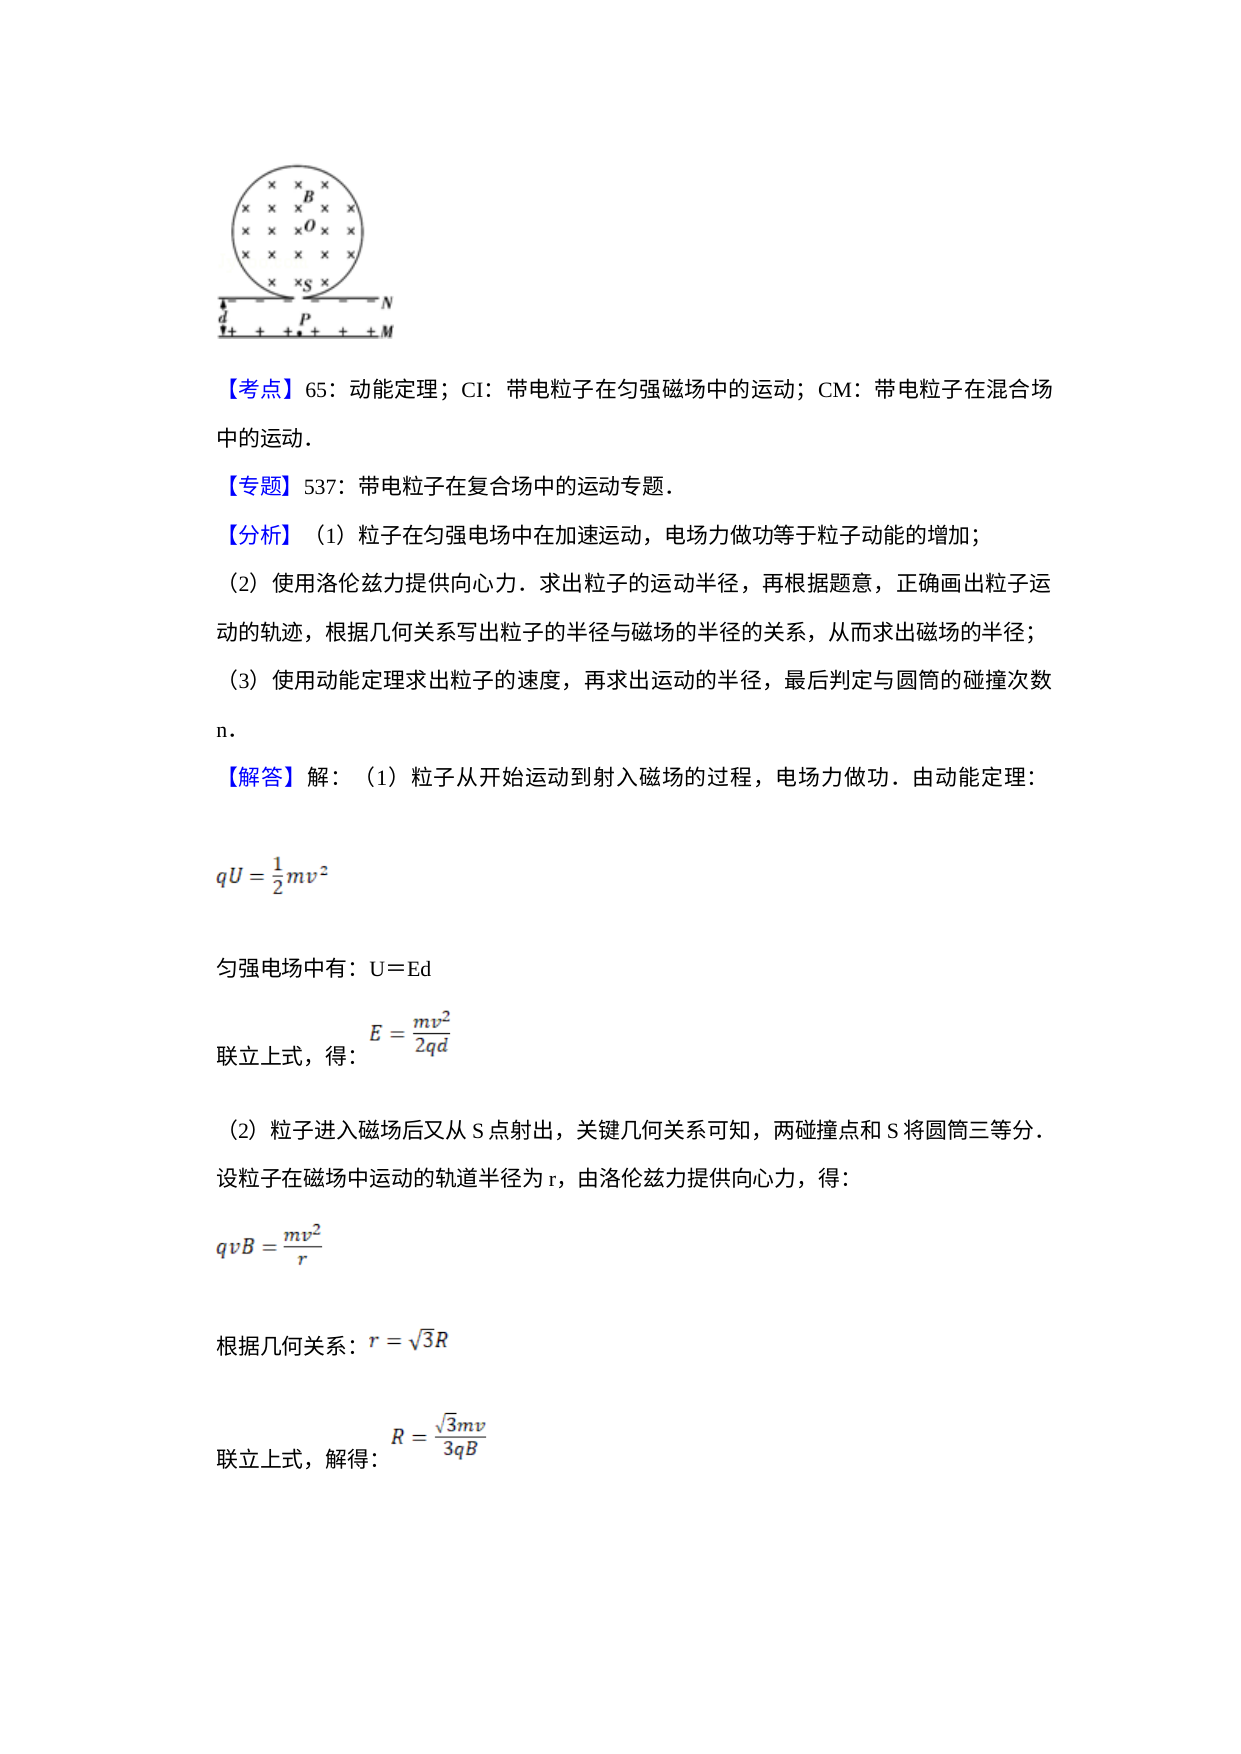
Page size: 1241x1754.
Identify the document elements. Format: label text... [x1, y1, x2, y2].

picture [216, 1208, 323, 1275]
picture [369, 998, 451, 1065]
text 联立上式，得： [216, 999, 1053, 1096]
text 【解答】解：（1）粒子从开始运动到射入磁场的过程，电场力做功．由动能定理： [216, 760, 1053, 938]
text 设粒子在磁场中运动的轨道半径为r，由洛伦兹力提供向心力，得： [216, 1161, 1053, 1193]
picture [216, 841, 329, 907]
text 联立上式，解得： [216, 1402, 1053, 1500]
text （2）使用洛伦兹力提供向心力．求出粒子的运动半径，再根据题意，正确画出粒子运动的轨迹，根据几何关系写出粒子的半径与磁场的半径的关系，从而求出磁场的半径； [216, 566, 1053, 647]
picture [369, 1321, 449, 1354]
text 匀强电场中有：U＝Ed [216, 951, 1053, 983]
text 【分析】（1）粒子在匀强电场中在加速运动，电场力做功等于粒子动能的增加； [216, 517, 1053, 550]
text （3）使用动能定理求出粒子的速度，再求出运动的半径，最后判定与圆筒的碰撞次数n． [216, 663, 1053, 744]
picture [216, 162, 394, 339]
text （2）粒子进入磁场后又从S点射出，关键几何关系可知，两碰撞点和S将圆筒三等分． [216, 1112, 1053, 1145]
text 根据几何关系： [216, 1321, 1053, 1386]
text 【专题】537：带电粒子在复合场中的运动专题． [216, 469, 1053, 501]
text 【考点】65：动能定理；CI：带电粒子在匀强磁场中的运动；CM：带电粒子在混合场中的运动．菁优网版权所有 [216, 372, 1053, 453]
picture [391, 1402, 487, 1468]
